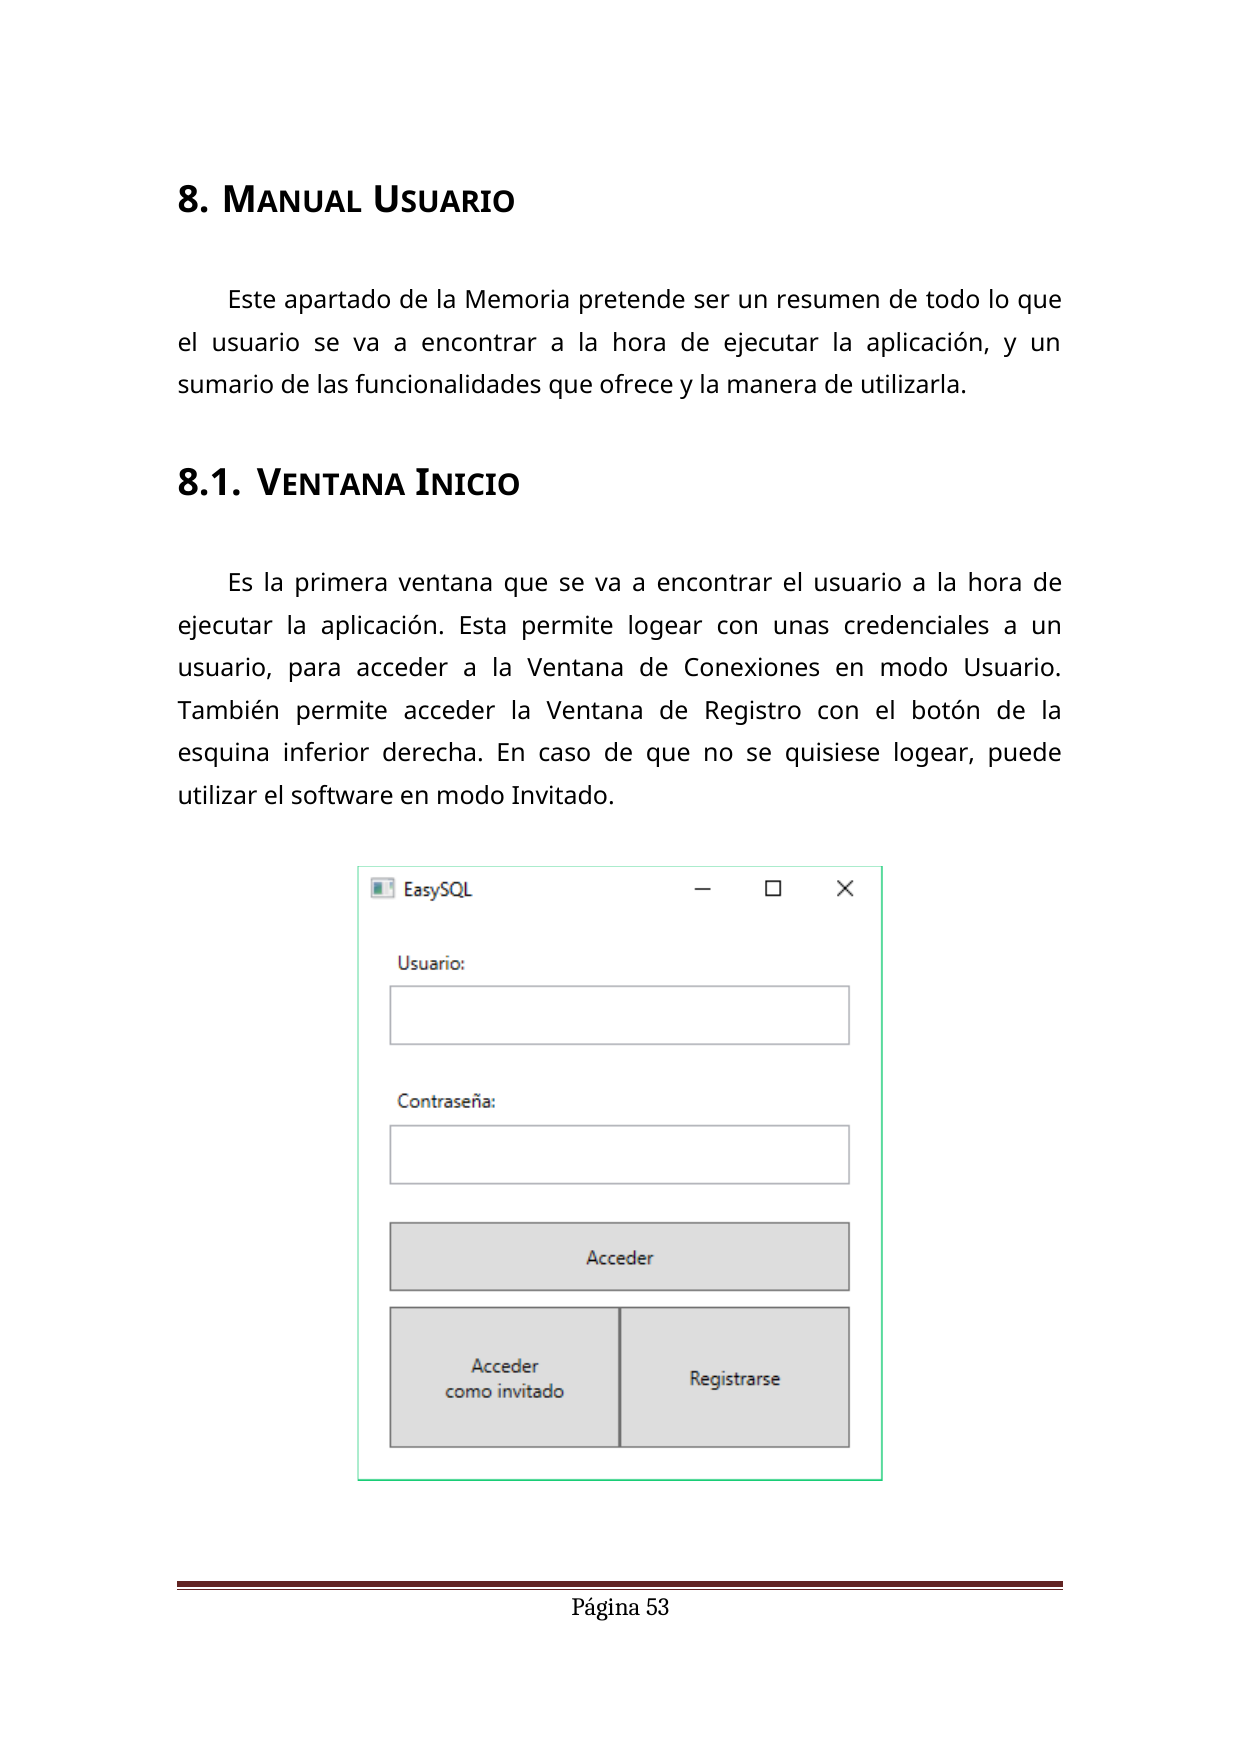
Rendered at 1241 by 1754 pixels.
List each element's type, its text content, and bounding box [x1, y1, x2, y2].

picture [357, 866, 883, 1481]
text Este apartado de la Memoria pretende ser un resumen de todo lo que el usuario se va a encontrar a la hora de ejecutar la aplicación, y un sumario de las funcionalidades que ofrece y la manera de utilizarla. [177, 282, 1063, 401]
list Manual Usuario [177, 173, 1063, 224]
text Es la primera ventana que se va a encontrar el usuario a la hora de ejecutar la aplicación. Esta permite logear con unas credenciales a un usuario, para acceder a la Ventana de Conexiones en modo Usuario. También permite acceder la Ventana de Registro con el botón de la esquina inferior derecha. En caso de que no se quisiese logear, puede utilizar el software en modo Invitado. [177, 565, 1063, 812]
list Ventana Inicio [177, 456, 1063, 507]
